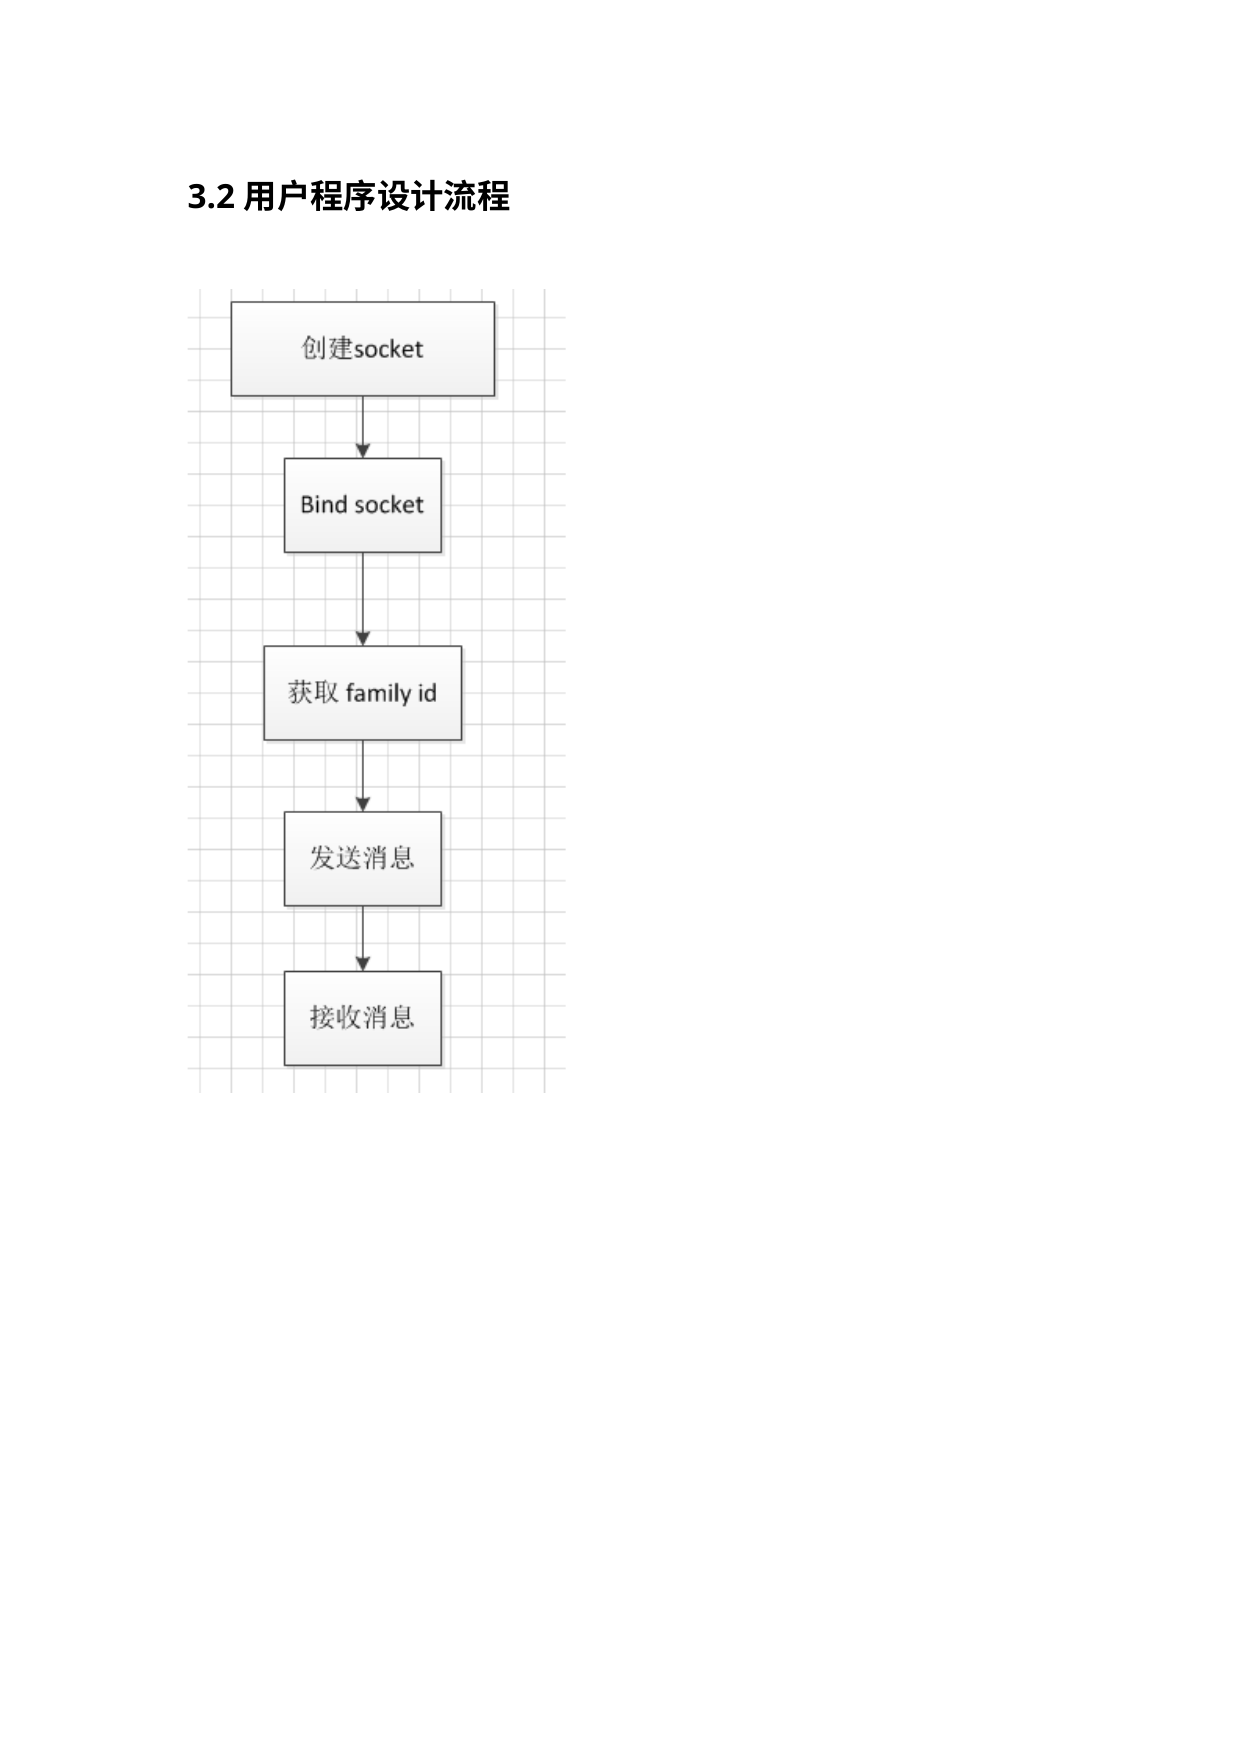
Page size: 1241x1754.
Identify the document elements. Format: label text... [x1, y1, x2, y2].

picture [187, 289, 566, 1093]
subtitle 3.2 用户程序设计流程 [187, 162, 1053, 227]
